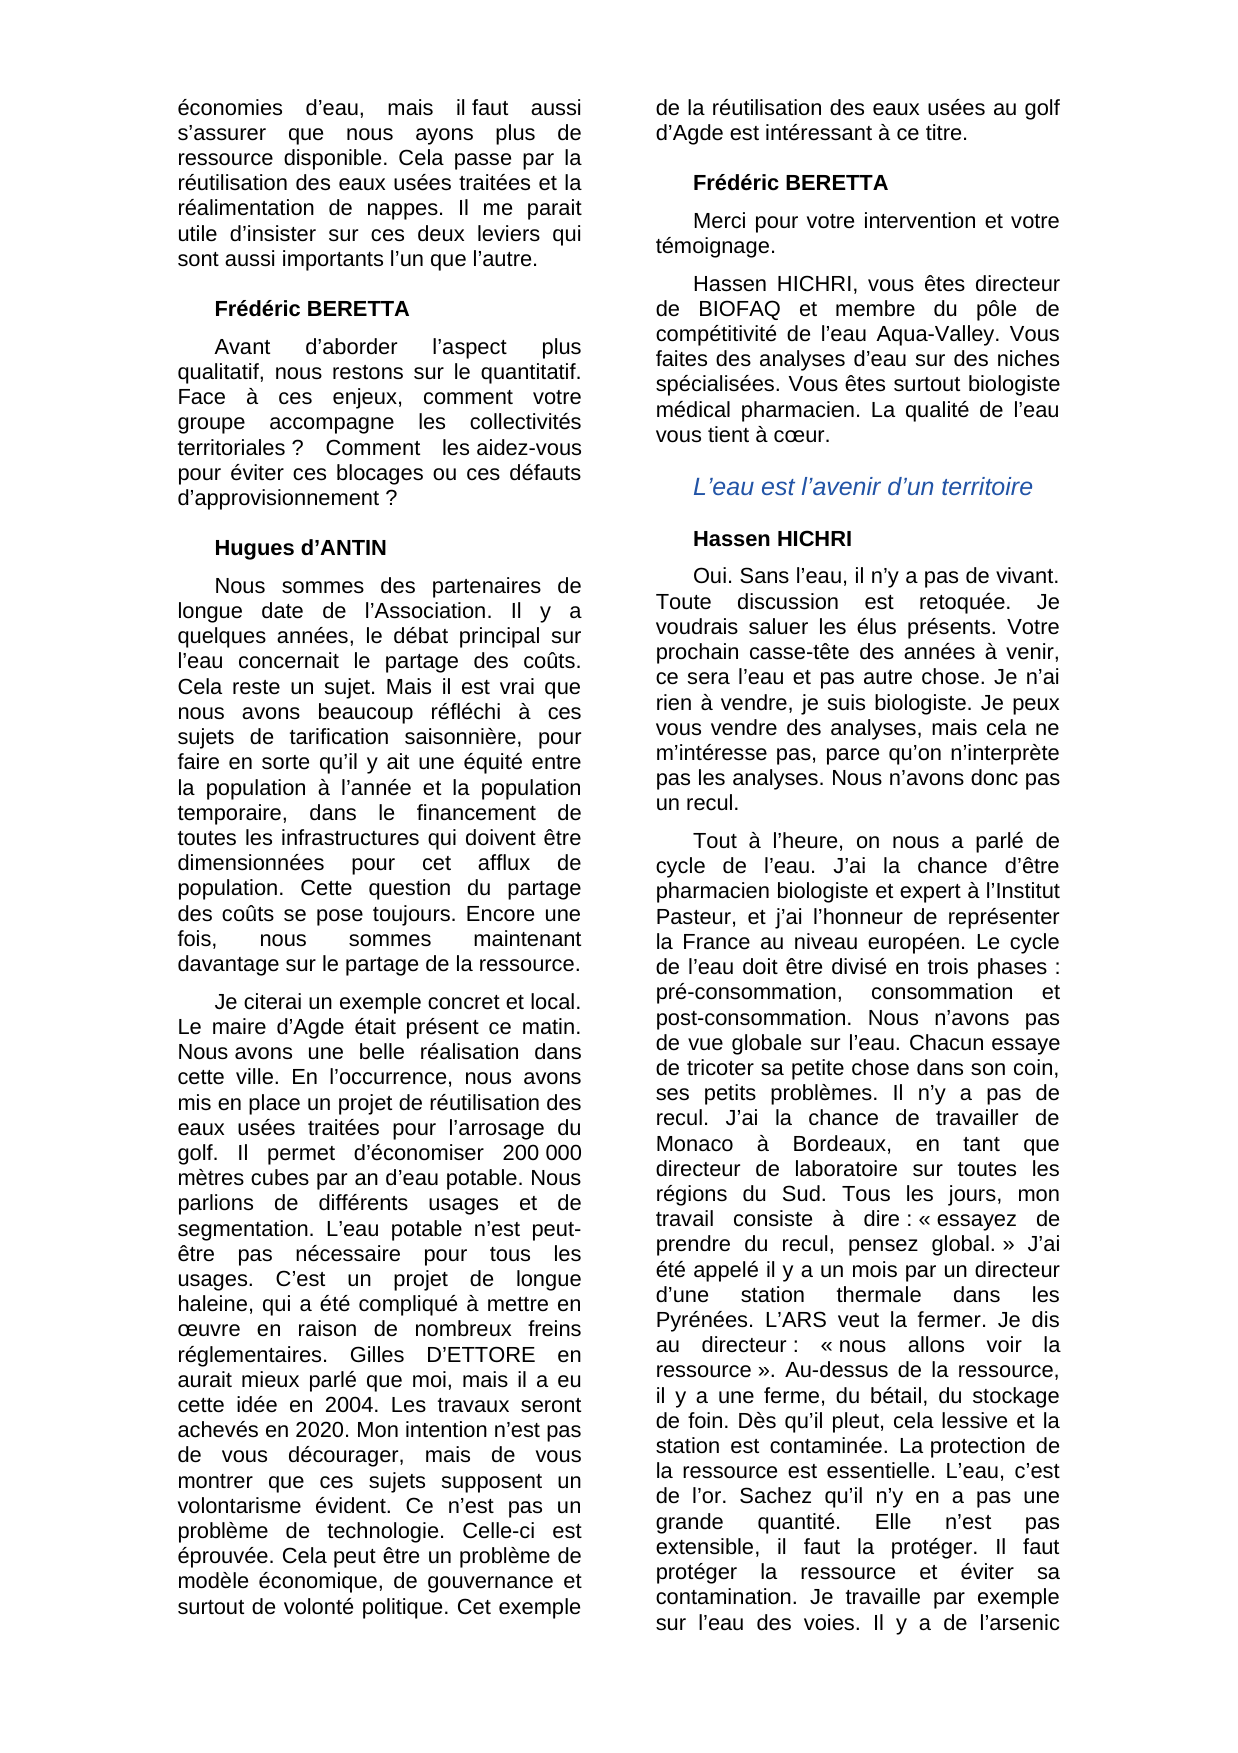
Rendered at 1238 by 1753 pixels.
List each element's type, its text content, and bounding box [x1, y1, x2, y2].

text Je citerai un exemple concret et local. Le maire d’Agde était présent ce matin. Nous avons une belle réalisation dans cette ville. En l’occurrence, nous avons mis en place un projet de réutilisation des eaux usées traitées pour l’arrosage du golf. Il permet d’économiser 200 000 mètres cubes par an d’eau potable. Nous parlions de différents usages et de segmentation. L’eau potable n’est peut-être pas nécessaire pour tous les usages. C’est un projet de longue haleine, qui a été compliqué à mettre en œuvre en raison de nombreux freins réglementaires. Gilles D’ETTORE en aurait mieux parlé que moi, mais il a eu cette idée en 2004. Les travaux seront achevés en 2020. Mon intention n’est pas de vous décourager, mais de vous montrer que ces sujets supposent un volontarisme évident. Ce n’est pas un problème de technologie. Celle-ci est éprouvée. Cela peut être un problème de modèle économique, de gouvernance et surtout de volonté politique. Cet exemple de la réutilisation des eaux usées au golf d’Agde est intéressant à ce titre. [177, 988, 582, 1619]
text Avant d’aborder l’aspect plus qualitatif, nous restons sur le quantitatif. Face à ces enjeux, comment votre groupe accompagne les collectivités territoriales ? Comment les aidez-vous pour éviter ces blocages ou ces défauts d’approvisionnement ? [177, 333, 582, 510]
text Hassen HICHRI [656, 526, 1060, 551]
text Nous sommes des partenaires de longue date de l’Association. Il y a quelques années, le débat principal sur l’eau concernait le partage des coûts. Cela reste un sujet. Mais il est vrai que nous avons beaucoup réfléchi à ces sujets de tarification saisonnière, pour faire en sorte qu’il y ait une équité entre la population à l’année et la population temporaire, dans le financement de toutes les infrastructures qui doivent être dimensionnées pour cet afflux de population. Cette question du partage des coûts se pose toujours. Encore une fois, nous sommes maintenant davantage sur le partage de la ressource. [177, 573, 582, 976]
text Frédéric BERETTA [656, 170, 1060, 195]
text Hassen HICHRI, vous êtes directeur de BIOFAQ et membre du pôle de compétitivité de l’eau Aqua-Valley. Vous faites des analyses d’eau sur des niches spécialisées. Vous êtes surtout biologiste médical pharmacien. La qualité de l’eau vous tient à cœur. [656, 270, 1060, 447]
text Hugues d’ANTIN [177, 535, 582, 560]
text Merci pour votre intervention et votre témoignage. [656, 207, 1060, 258]
subtitle L’eau est l’avenir d’un territoire [693, 472, 1060, 501]
text Oui. Sans l’eau, il n’y a pas de vivant. Toute discussion est retoquée. Je voudrais saluer les élus présents. Votre prochain casse-tête des années à venir, ce sera l’eau et pas autre chose. Je n’ai rien à vendre, je suis biologiste. Je peux vous vendre des analyses, mais cela ne m’intéresse pas, parce qu’on n’interprète pas les analyses. Nous n’avons donc pas un recul. [656, 563, 1060, 815]
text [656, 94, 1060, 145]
text Frédéric BERETTA [177, 296, 582, 321]
